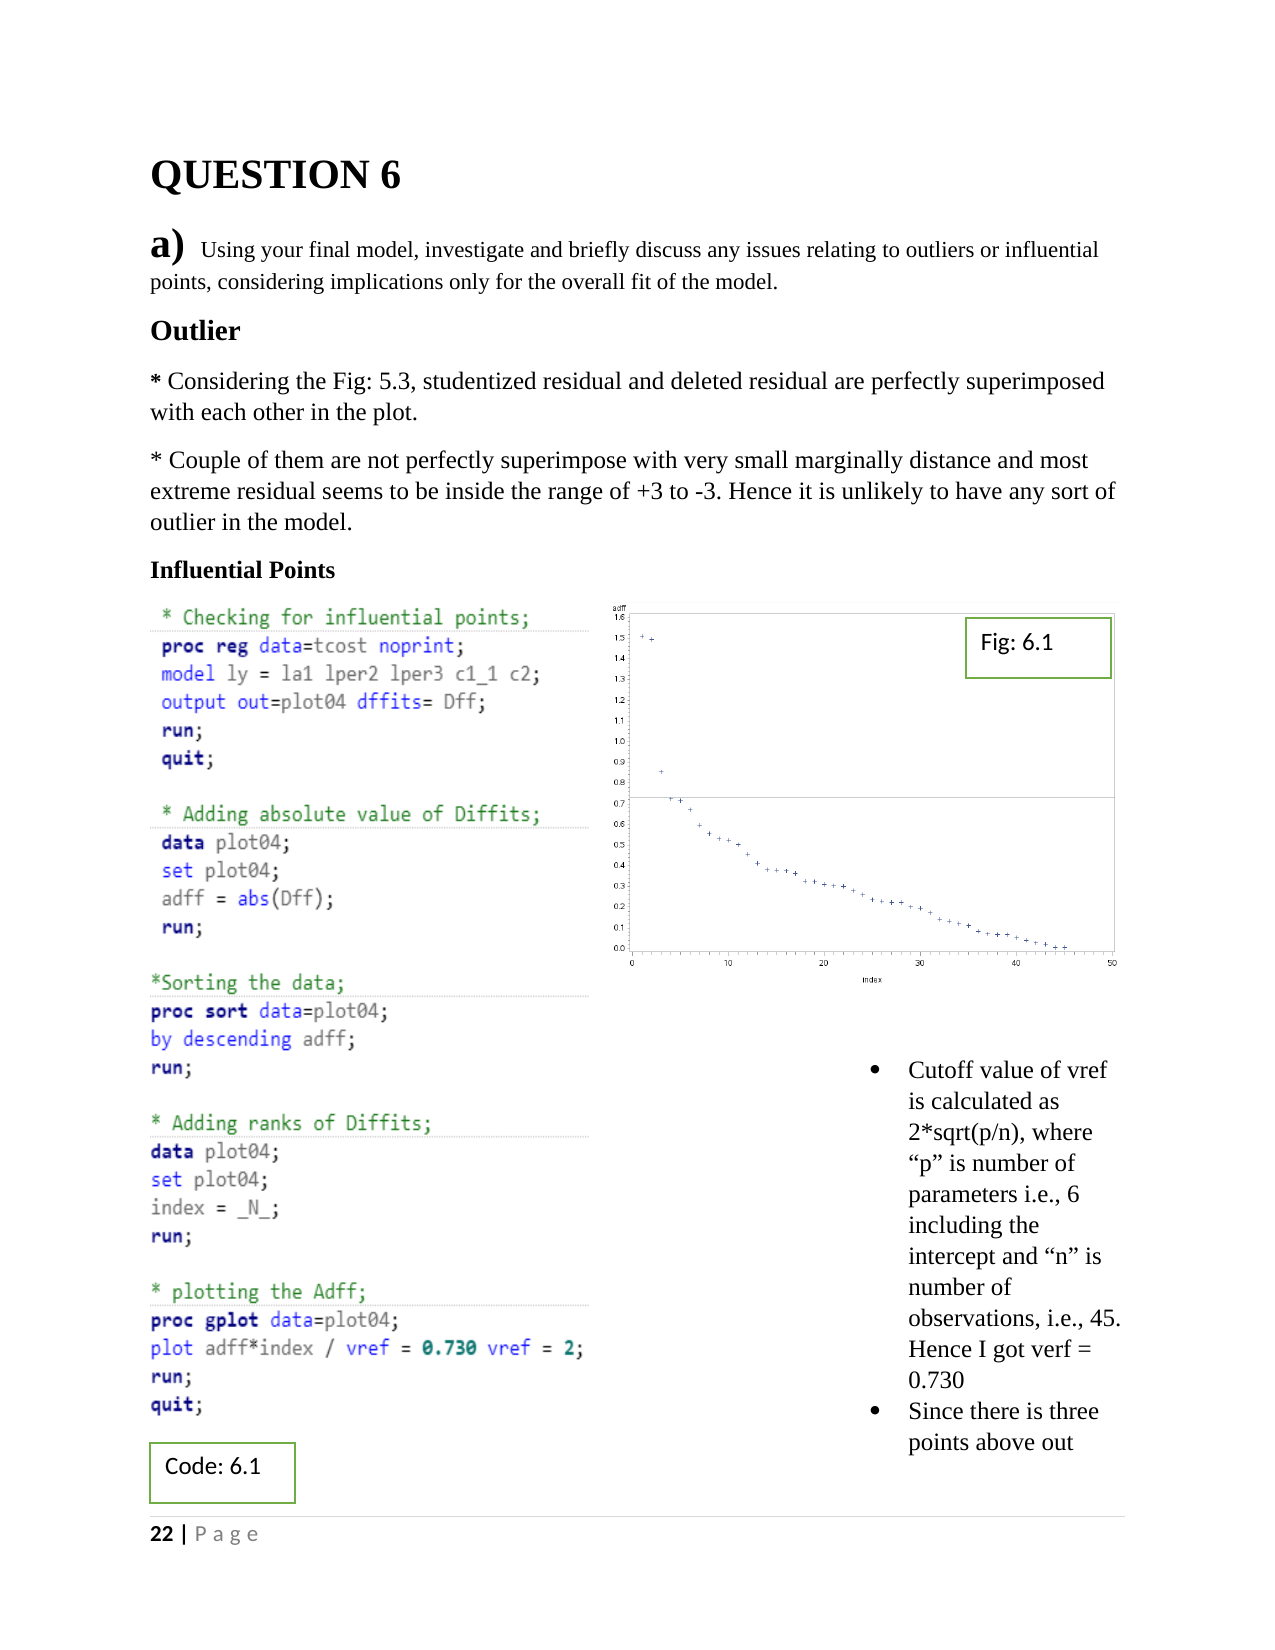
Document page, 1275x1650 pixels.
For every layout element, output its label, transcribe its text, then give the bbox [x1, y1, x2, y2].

text Outlier [150, 313, 1125, 347]
text a) Using your final model, investigate and briefly discuss any issues relating to outliers or influential points, considering implications only for the overall fit of the model. [150, 218, 1125, 295]
list Cutoff value of vref is calculated as 2*sqrt(p/n), where “p” is number of parameters i.e., 6 including the intercept and “n” is number of observations, i.e., 45. Hence I got verf = 0.730 [590, 1055, 1125, 1394]
text * Considering the Fig: 5.3, studentized residual and deleted residual are perfectly superimposed with each other in the plot. [150, 366, 1125, 426]
picture [610, 602, 1120, 986]
text Influential Points [150, 555, 1125, 583]
text * Couple of them are not perfectly superimpose with very small marginally distance and most extreme residual seems to be inside the range of +3 to -3. Hence it is unlikely to have any sort of outlier in the model. [150, 445, 1125, 536]
text QUESTION 6 [150, 150, 1125, 198]
picture [150, 602, 590, 1432]
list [412, 1396, 1125, 1456]
